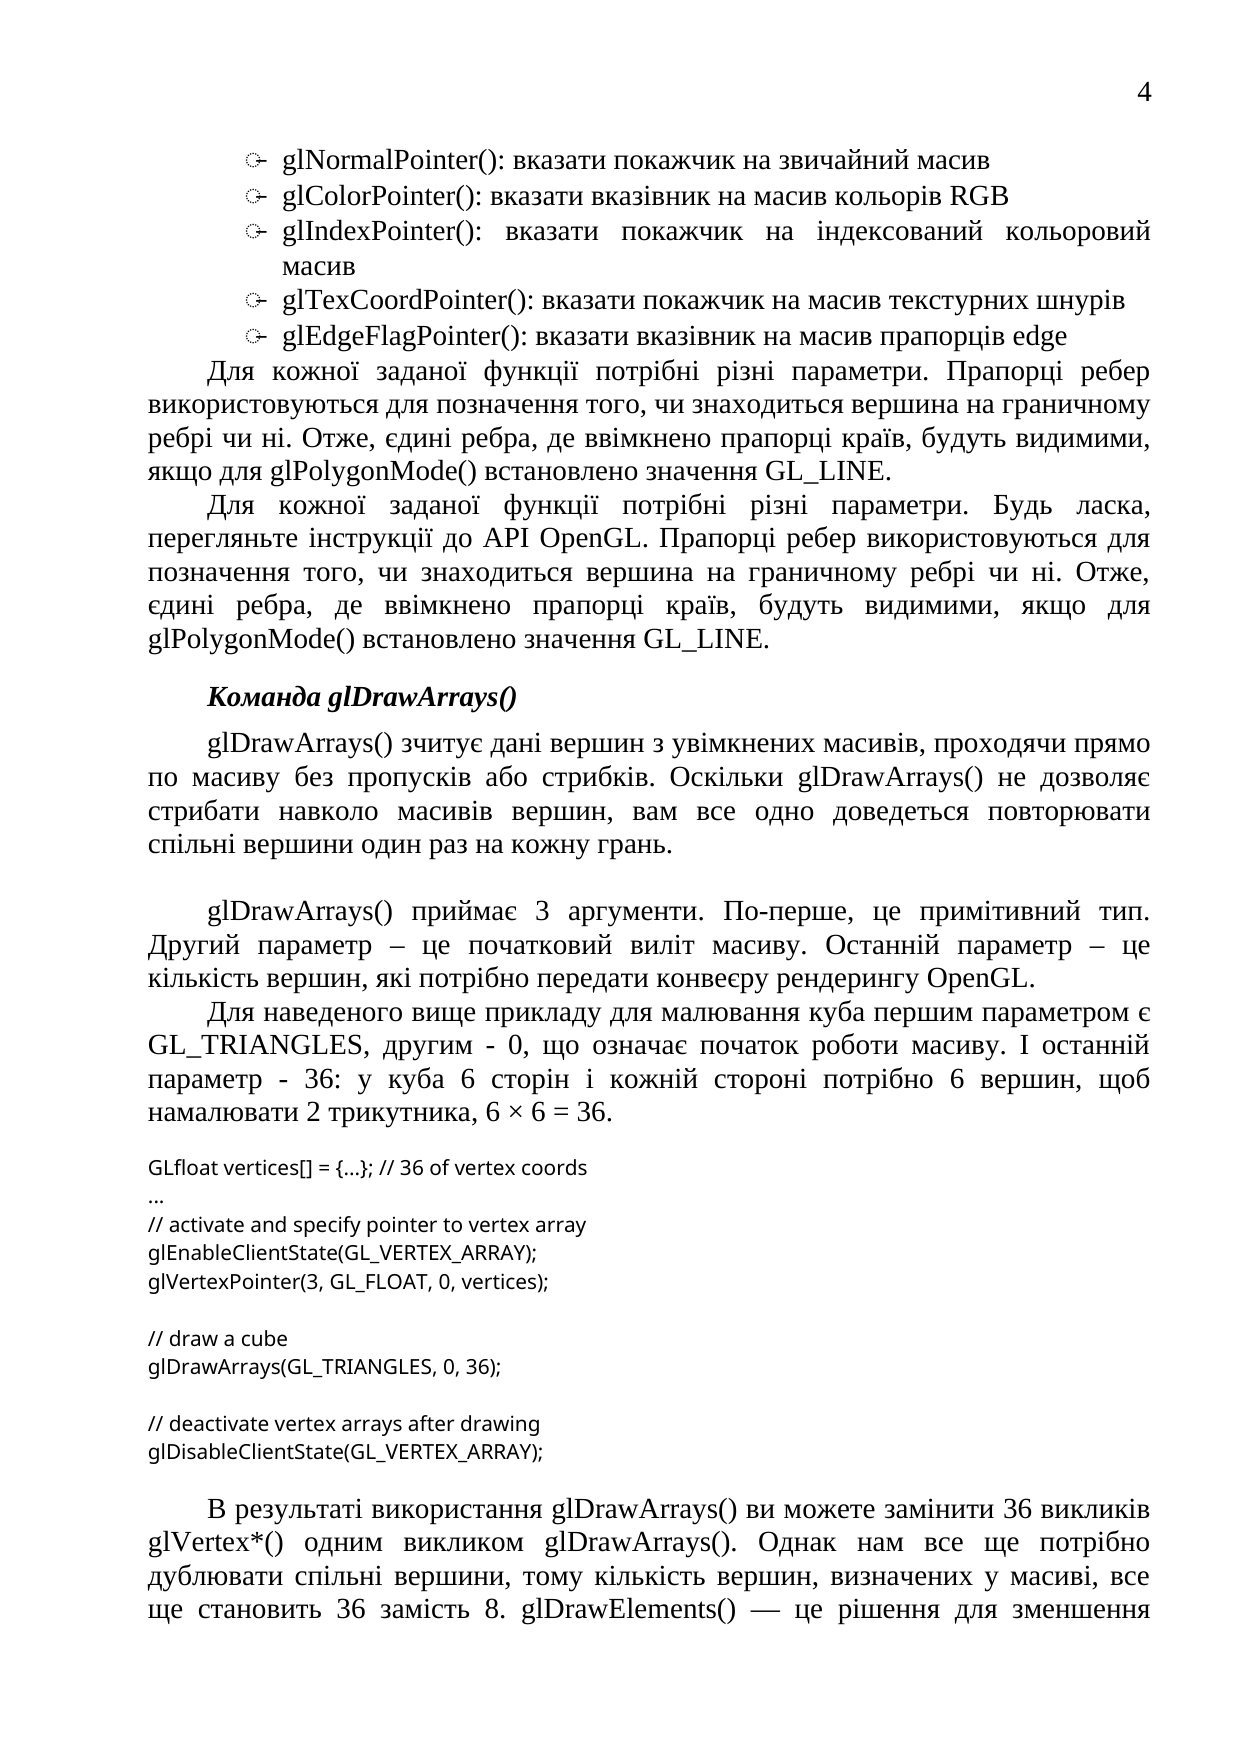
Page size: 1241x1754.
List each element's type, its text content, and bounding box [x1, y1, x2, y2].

text glDrawArrays() приймає 3 аргументи. По-перше, це примітивний тип. Другий параметр – це початковий виліт масиву. Останній параметр – це кількість вершин, які потрібно передати конвеєру рендерингу OpenGL. [148, 893, 1152, 994]
text Для наведеного вище прикладу для малювання куба першим параметром є GL_TRIANGLES, другим - 0, що означає початок роботи масиву. І останній параметр - 36: у куба 6 сторін і кожній стороні потрібно 6 вершин, щоб намалювати 2 трикутника, 6 × 6 = 36. [148, 994, 1152, 1128]
text Для кожної заданої функції потрібні різні параметри. Прапорці ребер використовуються для позначення того, чи знаходиться вершина на граничному ребрі чи ні. Отже, єдині ребра, де ввімкнено прапорці країв, будуть видимими, якщо для glPolygonMode() встановлено значення GL_LINE. [148, 353, 1152, 487]
text Для кожної заданої функції потрібні різні параметри. Будь ласка, перегляньте інструкції до API OpenGL. Прапорці ребер використовуються для позначення того, чи знаходиться вершина на граничному ребрі чи ні. Отже, єдині ребра, де ввімкнено прапорці країв, будуть видимими, якщо для glPolygonMode() встановлено значення GL_LINE. [148, 487, 1152, 654]
text glVertexPointer(3, GL_FLOAT, 0, vertices); [148, 1267, 1152, 1295]
text GLfloat vertices[] = {...}; // 36 of vertex coords [148, 1153, 1152, 1181]
text glEnableClientState(GL_VERTEX_ARRAY); [148, 1238, 1152, 1267]
list glColorPointer(): вказати вказівник на масив кольорів RGB [244, 177, 1152, 212]
list glIndexPointer(): вказати покажчик на індексований кольоровий масив [244, 212, 1152, 281]
text ... [148, 1181, 1152, 1210]
text glDrawArrays() зчитує дані вершин з увімкнених масивів, проходячи прямо по масиву без пропусків або стрибків. Оскільки glDrawArrays() не дозволяє стрибати навколо масивів вершин, вам все одно доведеться повторювати спільні вершини один раз на кожну грань. [148, 726, 1152, 860]
text // deactivate vertex arrays after drawing [148, 1409, 1152, 1437]
text // activate and specify pointer to vertex array [148, 1210, 1152, 1238]
list glEdgeFlagPointer(): вказати вказівник на масив прапорців edge [244, 317, 1152, 353]
text // draw a cube [148, 1324, 1152, 1352]
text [148, 1491, 1152, 1625]
subtitle Команда glDrawArrays() [148, 679, 1152, 713]
list glNormalPointer(): вказати покажчик на звичайний масив [244, 141, 1152, 177]
text glDisableClientState(GL_VERTEX_ARRAY); [148, 1437, 1152, 1466]
text glDrawArrays(GL_TRIANGLES, 0, 36); [148, 1352, 1152, 1381]
list glTexCoordPointer(): вказати покажчик на масив текстурних шнурів [244, 281, 1152, 317]
